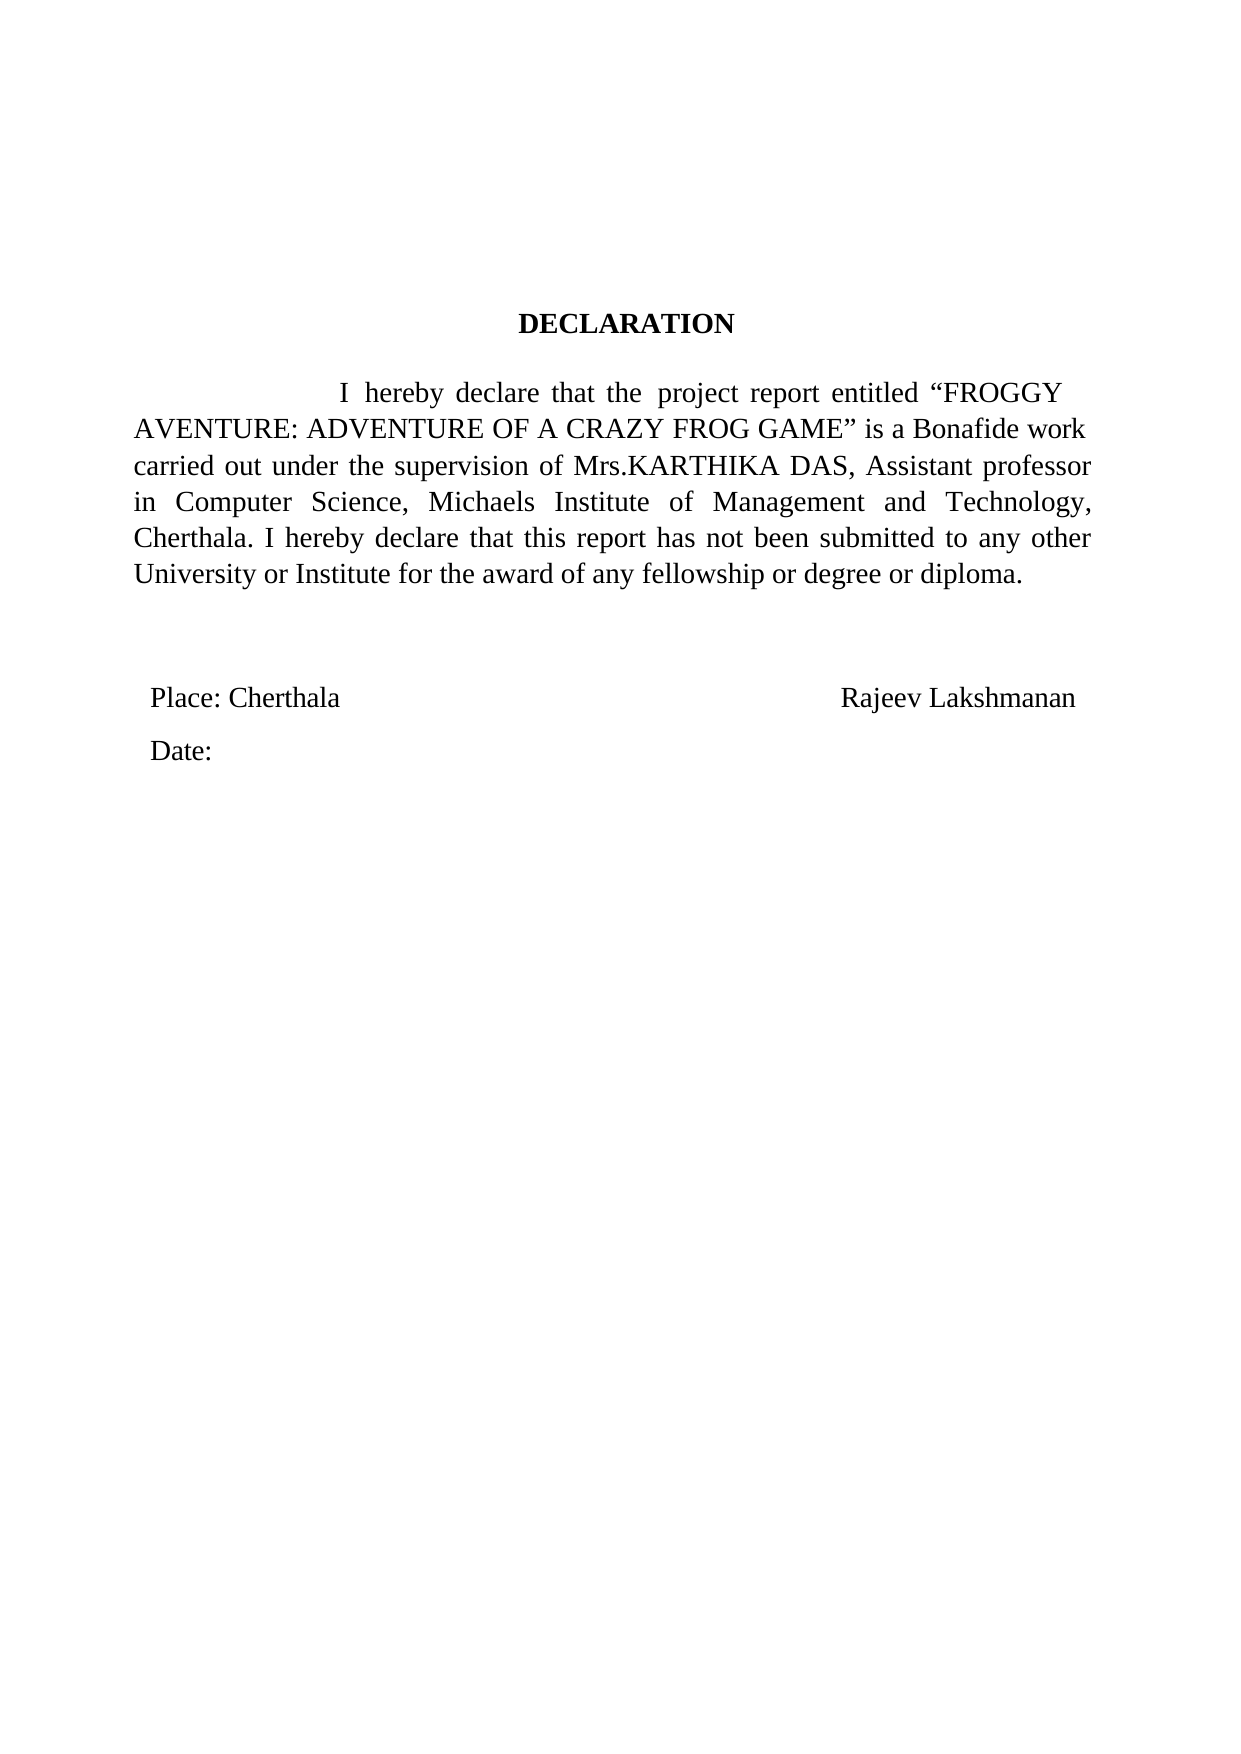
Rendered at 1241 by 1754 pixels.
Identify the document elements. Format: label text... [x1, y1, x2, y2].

text I hereby declare that the project report entitled “FROGGY AVENTURE: ADVENTURE OF A CRAZY FROG GAME” is a Bonafide work [133, 375, 1166, 445]
text carried out under the supervision of Mrs.KARTHIKA DAS, Assistant professor in Computer Science, Michaels Institute of Management and Technology, Cherthala. I hereby declare that this report has not been submitted to any other University or Institute for the award of any fellowship or degree or diploma. [133, 448, 1092, 590]
subtitle DECLARATION [133, 306, 1120, 339]
text Date: [150, 733, 1166, 766]
text Place: Cherthala Rajeev Lakshmanan [150, 680, 1166, 713]
